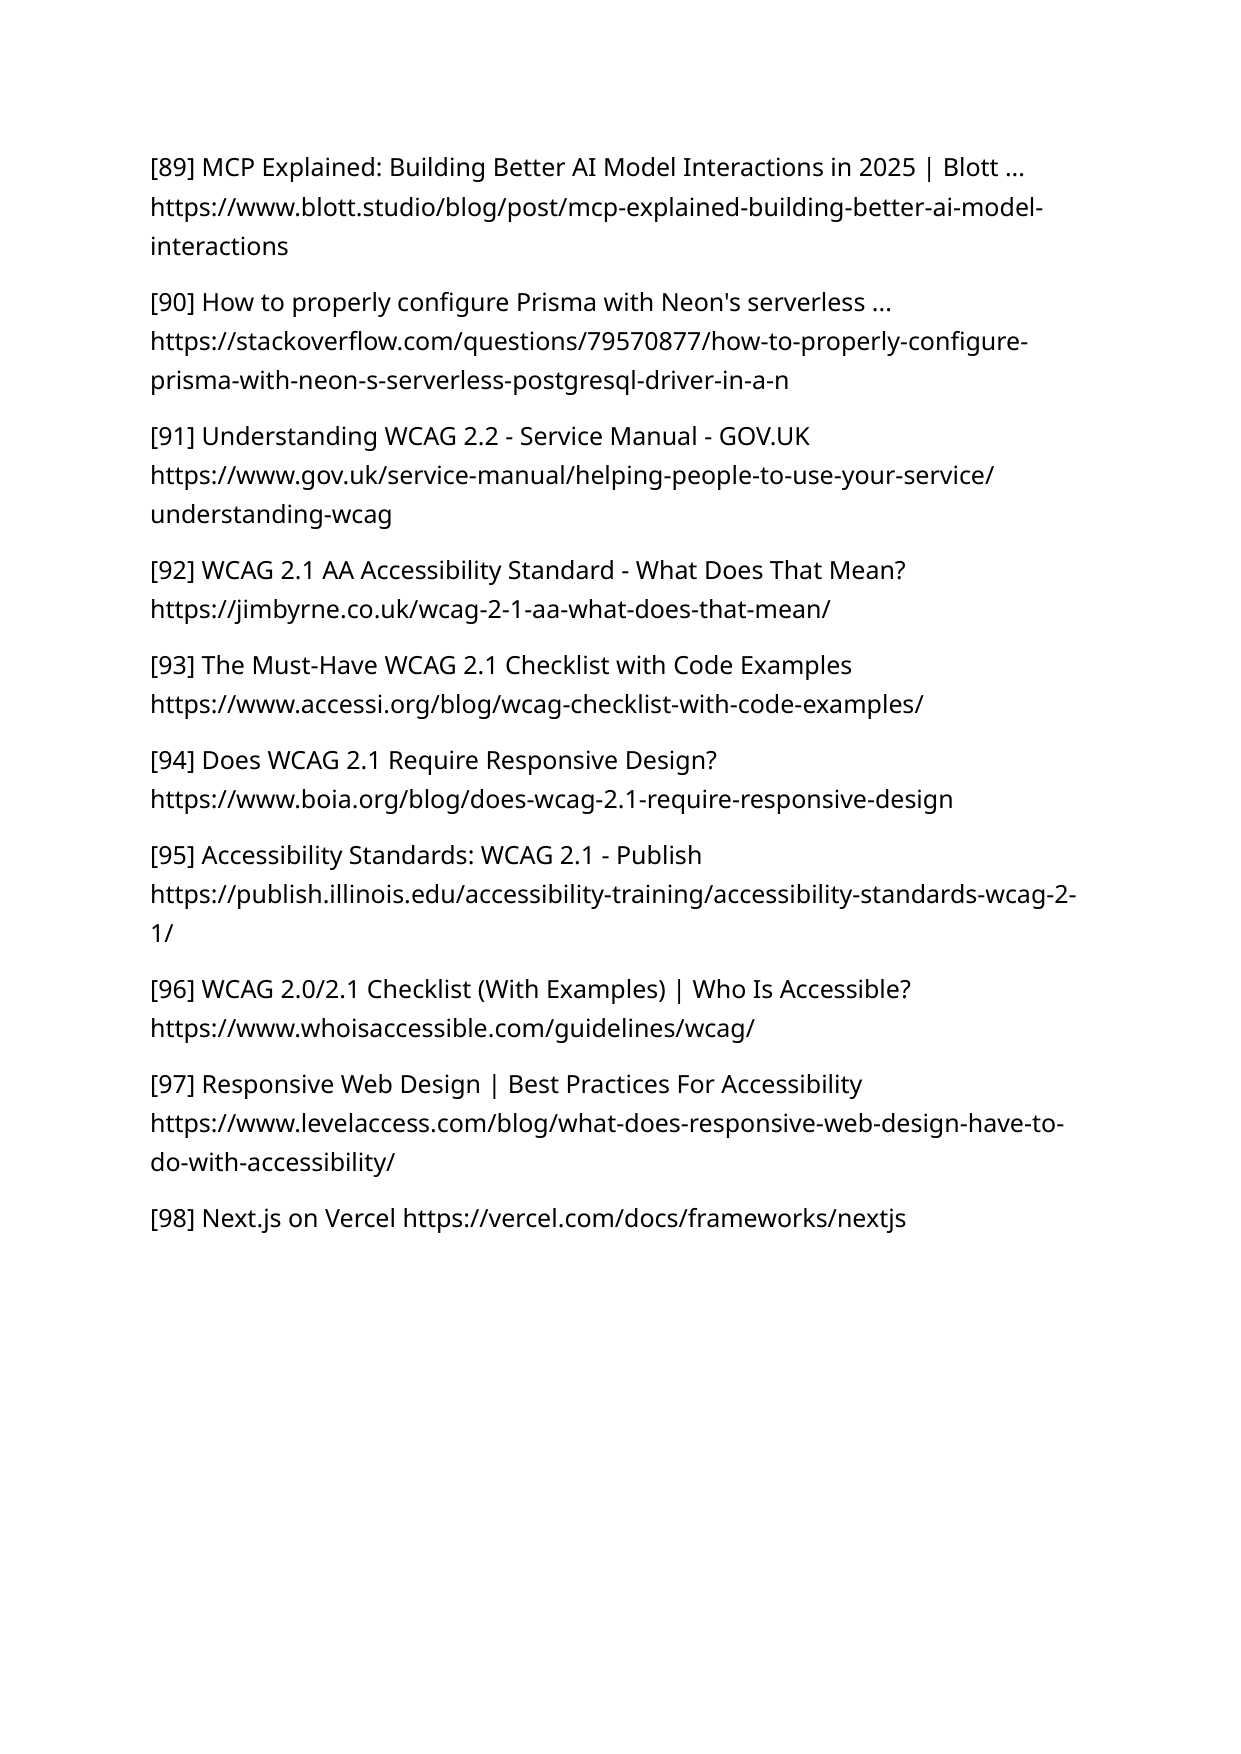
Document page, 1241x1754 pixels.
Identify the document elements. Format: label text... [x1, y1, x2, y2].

text [98] Next.js on Vercel https://vercel.com/docs/frameworks/nextjs [150, 1201, 1090, 1235]
text [91] Understanding WCAG 2.2 - Service Manual - GOV.UK https://www.gov.uk/service-manual/helping-people-to-use-your-service/understanding-wcag [150, 418, 1090, 531]
text [94] Does WCAG 2.1 Require Responsive Design? https://www.boia.org/blog/does-wcag-2.1-require-responsive-design [150, 742, 1090, 816]
text [95] Accessibility Standards: WCAG 2.1 - Publish https://publish.illinois.edu/accessibility-training/accessibility-standards-wcag-2-1/ [150, 837, 1090, 950]
text [89] MCP Explained: Building Better AI Model Interactions in 2025 | Blott ... https://www.blott.studio/blog/post/mcp-explained-building-better-ai-model-interactions [150, 150, 1090, 262]
text [90] How to properly configure Prisma with Neon's serverless ... https://stackoverflow.com/questions/79570877/how-to-properly-configure-prisma-with-neon-s-serverless-postgresql-driver-in-a-n [150, 284, 1090, 397]
text [96] WCAG 2.0/2.1 Checklist (With Examples) | Who Is Accessible? https://www.whoisaccessible.com/guidelines/wcag/ [150, 972, 1090, 1045]
text [93] The Must-Have WCAG 2.1 Checklist with Code Examples https://www.accessi.org/blog/wcag-checklist-with-code-examples/ [150, 647, 1090, 721]
text [97] Responsive Web Design | Best Practices For Accessibility https://www.levelaccess.com/blog/what-does-responsive-web-design-have-to-do-with-accessibility/ [150, 1067, 1090, 1179]
text [92] WCAG 2.1 AA Accessibility Standard - What Does That Mean? https://jimbyrne.co.uk/wcag-2-1-aa-what-does-that-mean/ [150, 552, 1090, 626]
